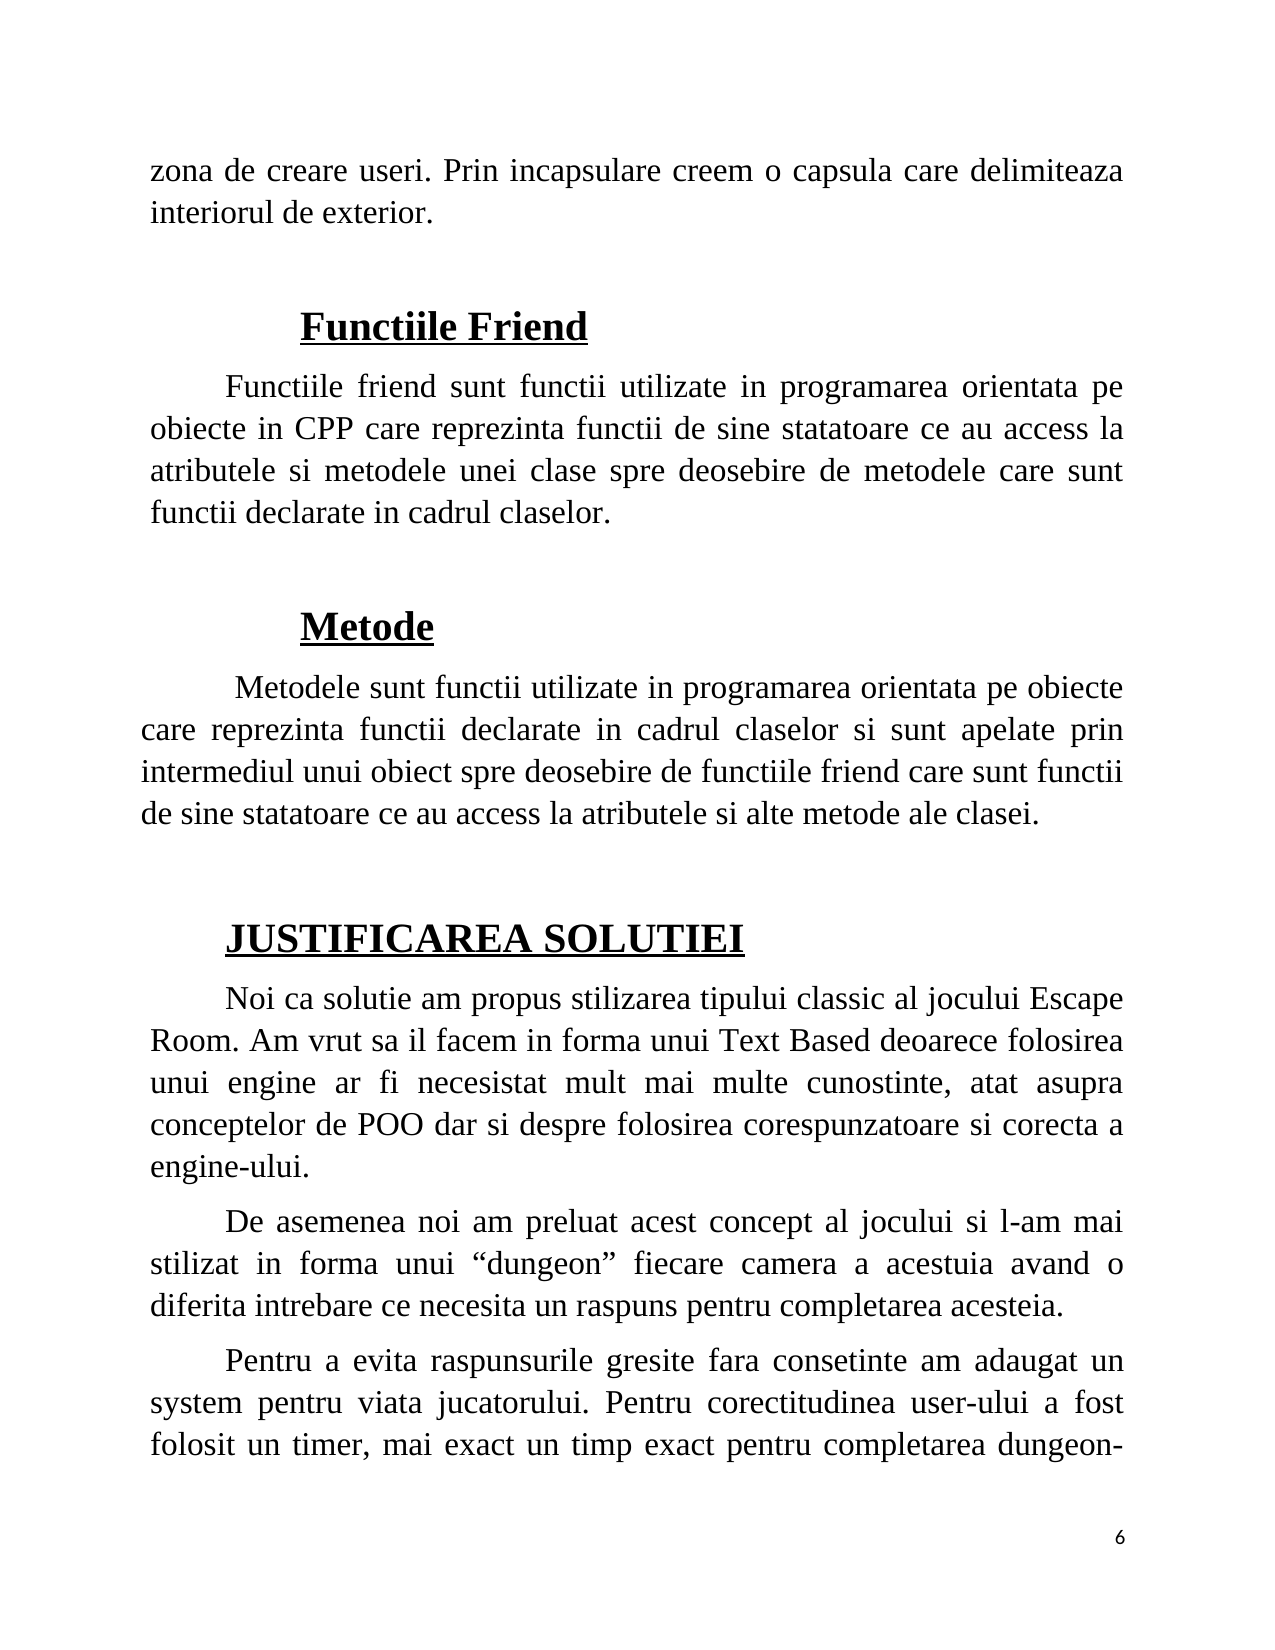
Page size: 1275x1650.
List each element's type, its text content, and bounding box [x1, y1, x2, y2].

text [150, 1340, 1125, 1462]
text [150, 150, 1125, 230]
text De asemenea noi am preluat acest concept al jocului si l-am mai stilizat in forma unui “dungeon” fiecare camera a acestuia avand o diferita intrebare ce necesita un raspuns pentru completarea acesteia. [150, 1201, 1125, 1324]
text Functiile Friend [225, 301, 1125, 349]
text JUSTIFICAREA SOLUTIEI [150, 913, 1125, 961]
text Noi ca solutie am propus stilizarea tipului classic al jocului Escape Room. Am vrut sa il facem in forma unui Text Based deoarece folosirea unui engine ar fi necesistat mult mai multe cunostinte, atat asupra conceptelor de POO dar si despre folosirea corespunzatoare si corecta a engine-ului. [150, 978, 1125, 1185]
text Functiile friend sunt functii utilizate in programarea orientata pe obiecte in CPP care reprezinta functii de sine statatoare ce au access la atributele si metodele unei clase spre deosebire de metodele care sunt functii declarate in cadrul claselor. [150, 366, 1125, 531]
text Metodele sunt functii utilizate in programarea orientata pe obiecte care reprezinta functii declarate in cadrul claselor si sunt apelate prin intermediul unui obiect spre deosebire de functiile friend care sunt functii de sine statatoare ce au access la atributele si alte metode ale clasei. [141, 667, 1125, 832]
text Metode [225, 602, 1125, 650]
